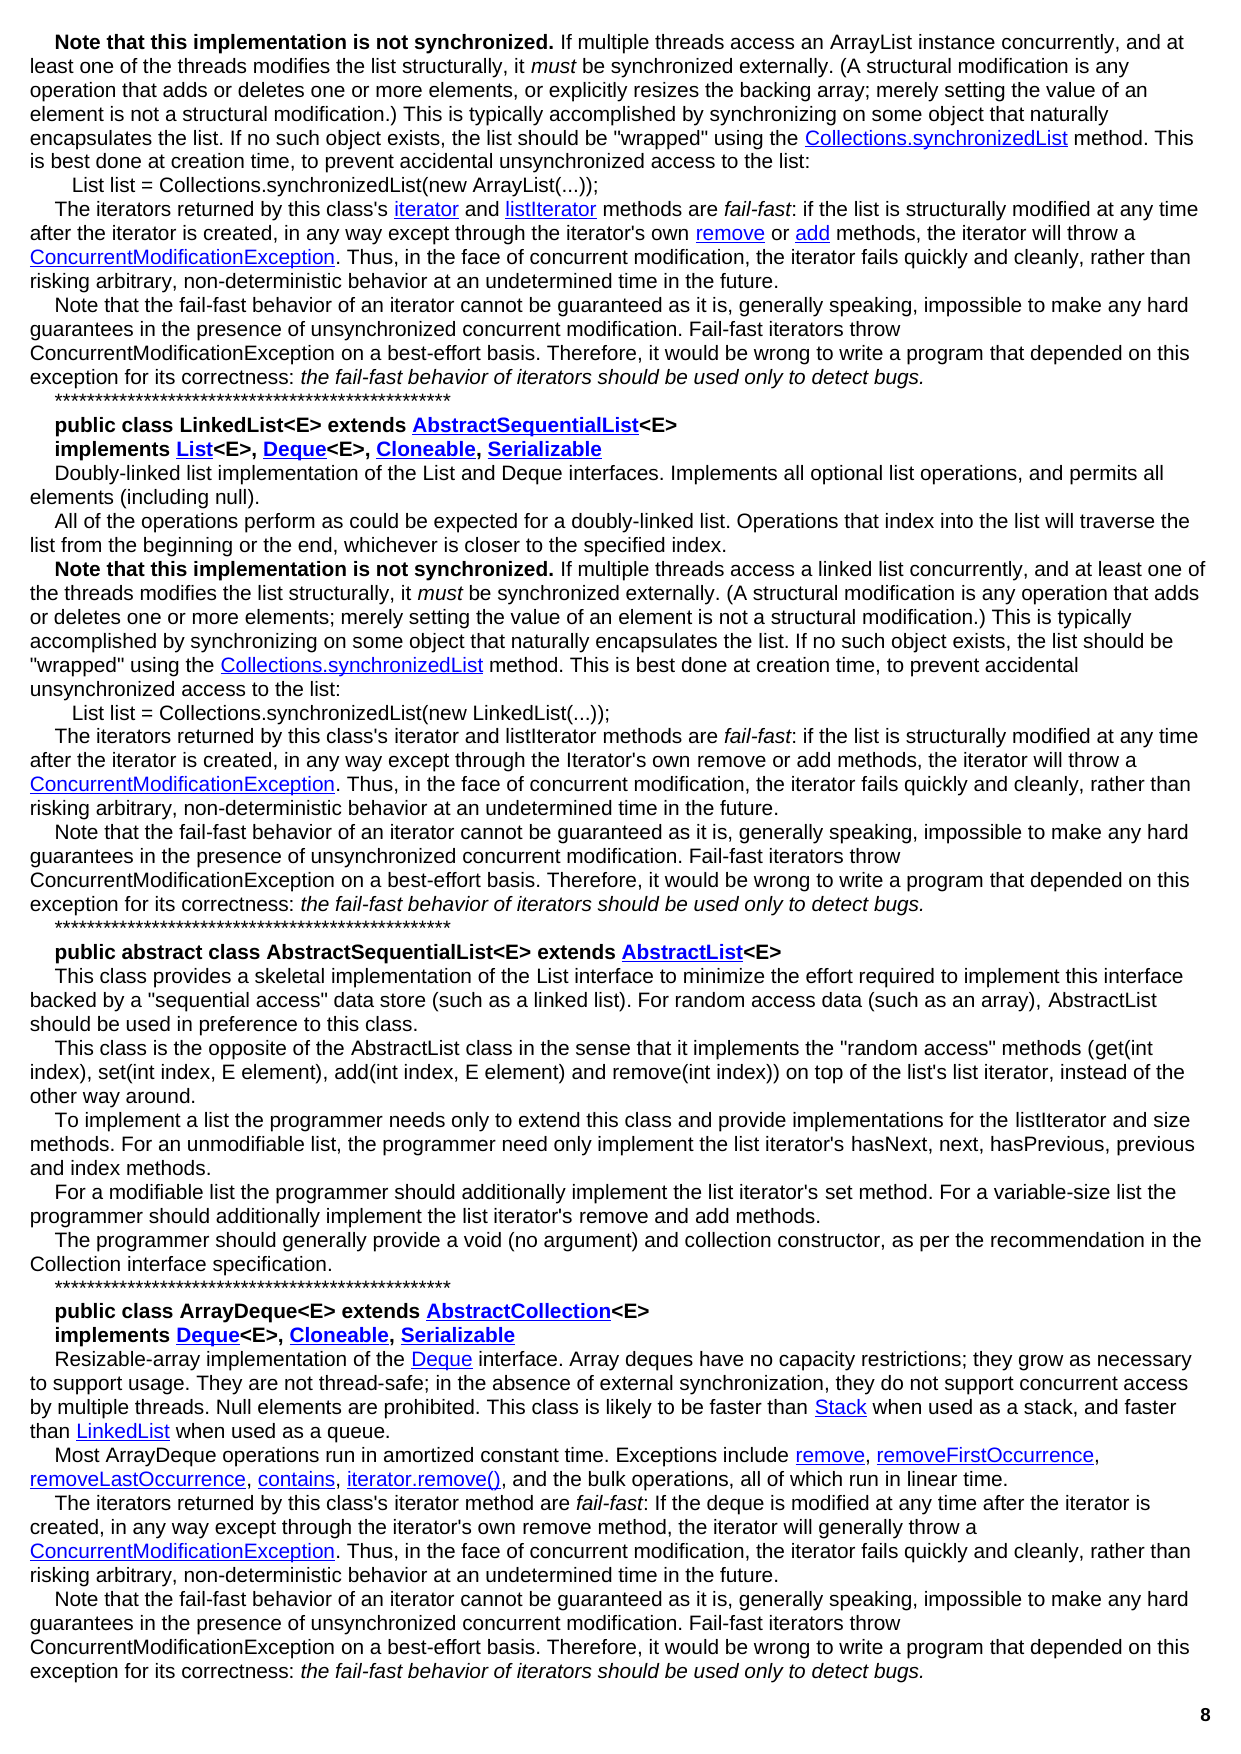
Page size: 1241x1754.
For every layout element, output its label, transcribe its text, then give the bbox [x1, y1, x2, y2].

text ************************************************* [29, 916, 1211, 940]
text public class ArrayDeque<E> extends AbstractCollection<E> [29, 1299, 1211, 1323]
text This class provides a skeletal implementation of the List interface to minimize the effort required to implement this interface backed by a "sequential access" data store (such as a linked list). For random access data (such as an array), AbstractList should be used in preference to this class. [29, 964, 1211, 1036]
text implements Deque<E>, Cloneable, Serializable [29, 1323, 1211, 1347]
text The iterators returned by this class's iterator and listIterator methods are fail-fast: if the list is structurally modified at any time after the iterator is created, in any way except through the iterator's own remove or add methods, the iterator will throw a ConcurrentModificationException. Thus, in the face of concurrent modification, the iterator fails quickly and cleanly, rather than risking arbitrary, non-deterministic behavior at an undetermined time in the future. [29, 197, 1211, 293]
text The programmer should generally provide a void (no argument) and collection constructor, as per the recommendation in the Collection interface specification. [29, 1227, 1211, 1275]
text This class is the opposite of the AbstractList class in the sense that it implements the "random access" methods (get(int index), set(int index, E element), add(int index, E element) and remove(int index)) on top of the list's list iterator, instead of the other way around. [29, 1036, 1211, 1108]
text public class LinkedList<E> extends AbstractSequentialList<E> [29, 413, 1211, 437]
text Most ArrayDeque operations run in amortized constant time. Exceptions include remove, removeFirstOccurrence, removeLastOccurrence, contains, iterator.remove(), and the bulk operations, all of which run in linear time. [29, 1443, 1211, 1491]
text List list = Collections.synchronizedList(new LinkedList(...)); [29, 700, 1211, 724]
text The iterators returned by this class's iterator and listIterator methods are fail-fast: if the list is structurally modified at any time after the iterator is created, in any way except through the Iterator's own remove or add methods, the iterator will throw a ConcurrentModificationException. Thus, in the face of concurrent modification, the iterator fails quickly and cleanly, rather than risking arbitrary, non-deterministic behavior at an undetermined time in the future. [29, 724, 1211, 820]
text implements List<E>, Deque<E>, Cloneable, Serializable [29, 437, 1211, 461]
text ************************************************* [29, 1275, 1211, 1299]
text ************************************************* [29, 389, 1211, 413]
text For a modifiable list the programmer should additionally implement the list iterator's set method. For a variable-size list the programmer should additionally implement the list iterator's remove and add methods. [29, 1179, 1211, 1227]
text Note that this implementation is not synchronized. If multiple threads access an ArrayList instance concurrently, and at least one of the threads modifies the list structurally, it must be synchronized externally. (A structural modification is any operation that adds or deletes one or more elements, or explicitly resizes the backing array; merely setting the value of an element is not a structural modification.) This is typically accomplished by synchronizing on some object that naturally encapsulates the list. If no such object exists, the list should be "wrapped" using the Collections.synchronizedList method. This is best done at creation time, to prevent accidental unsynchronized access to the list: [29, 29, 1211, 173]
text public abstract class AbstractSequentialList<E> extends AbstractList<E> [29, 940, 1211, 964]
text The iterators returned by this class's iterator method are fail-fast: If the deque is modified at any time after the iterator is created, in any way except through the iterator's own remove method, the iterator will generally throw a ConcurrentModificationException. Thus, in the face of concurrent modification, the iterator fails quickly and cleanly, rather than risking arbitrary, non-deterministic behavior at an undetermined time in the future. [29, 1491, 1211, 1587]
text Note that this implementation is not synchronized. If multiple threads access a linked list concurrently, and at least one of the threads modifies the list structurally, it must be synchronized externally. (A structural modification is any operation that adds or deletes one or more elements; merely setting the value of an element is not a structural modification.) This is typically accomplished by synchronizing on some object that naturally encapsulates the list. If no such object exists, the list should be "wrapped" using the Collections.synchronizedList method. This is best done at creation time, to prevent accidental unsynchronized access to the list: [29, 557, 1211, 700]
text To implement a list the programmer needs only to extend this class and provide implementations for the listIterator and size methods. For an unmodifiable list, the programmer need only implement the list iterator's hasNext, next, hasPrevious, previous and index methods. [29, 1108, 1211, 1179]
text Doubly-linked list implementation of the List and Deque interfaces. Implements all optional list operations, and permits all elements (including null). [29, 461, 1211, 509]
text Resizable-array implementation of the Deque interface. Array deques have no capacity restrictions; they grow as necessary to support usage. They are not thread-safe; in the absence of external synchronization, they do not support concurrent access by multiple threads. Null elements are prohibited. This class is likely to be faster than Stack when used as a stack, and faster than LinkedList when used as a queue. [29, 1347, 1211, 1443]
text List list = Collections.synchronizedList(new ArrayList(...)); [29, 173, 1211, 197]
text All of the operations perform as could be expected for a doubly-linked list. Operations that index into the list will traverse the list from the beginning or the end, whichever is closer to the specified index. [29, 509, 1211, 557]
